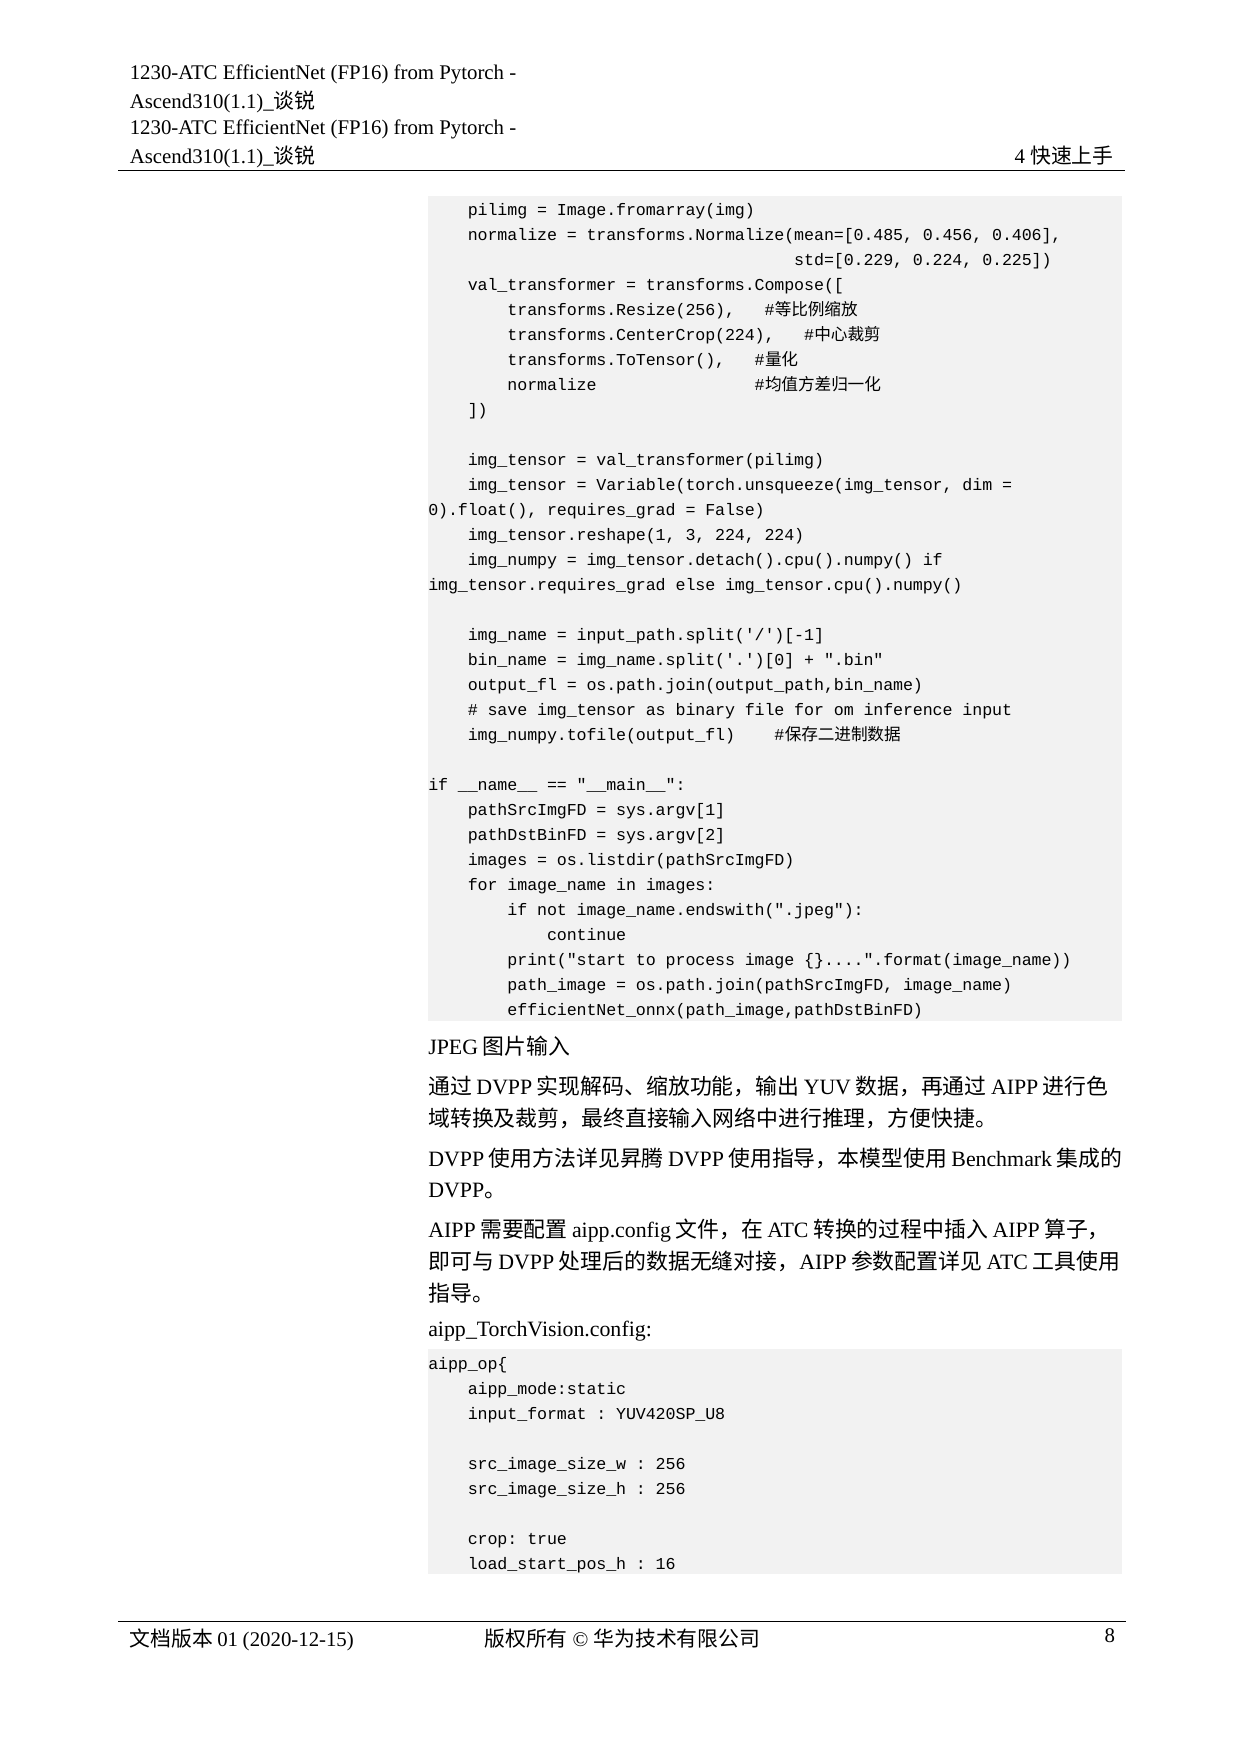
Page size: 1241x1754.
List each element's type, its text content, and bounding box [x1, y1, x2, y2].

list DVPP使用方法详见昇腾DVPP使用指导，本模型使用Benchmark集成的DVPP。 [428, 1141, 1122, 1204]
list JPEG图片输入 [384, 1029, 1122, 1061]
list 通过DVPP实现解码、缩放功能，输出YUV数据，再通过AIPP进行色域转换及裁剪，最终直接输入网络中进行推理，方便快捷。 [428, 1069, 1122, 1132]
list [428, 196, 1122, 1021]
list aipp_TorchVision.config: [428, 1316, 1122, 1341]
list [428, 1349, 1122, 1574]
list AIPP需要配置aipp.config文件，在ATC转换的过程中插入AIPP算子，即可与DVPP处理后的数据无缝对接，AIPP参数配置详见ATC工具使用指导。 [428, 1212, 1122, 1307]
